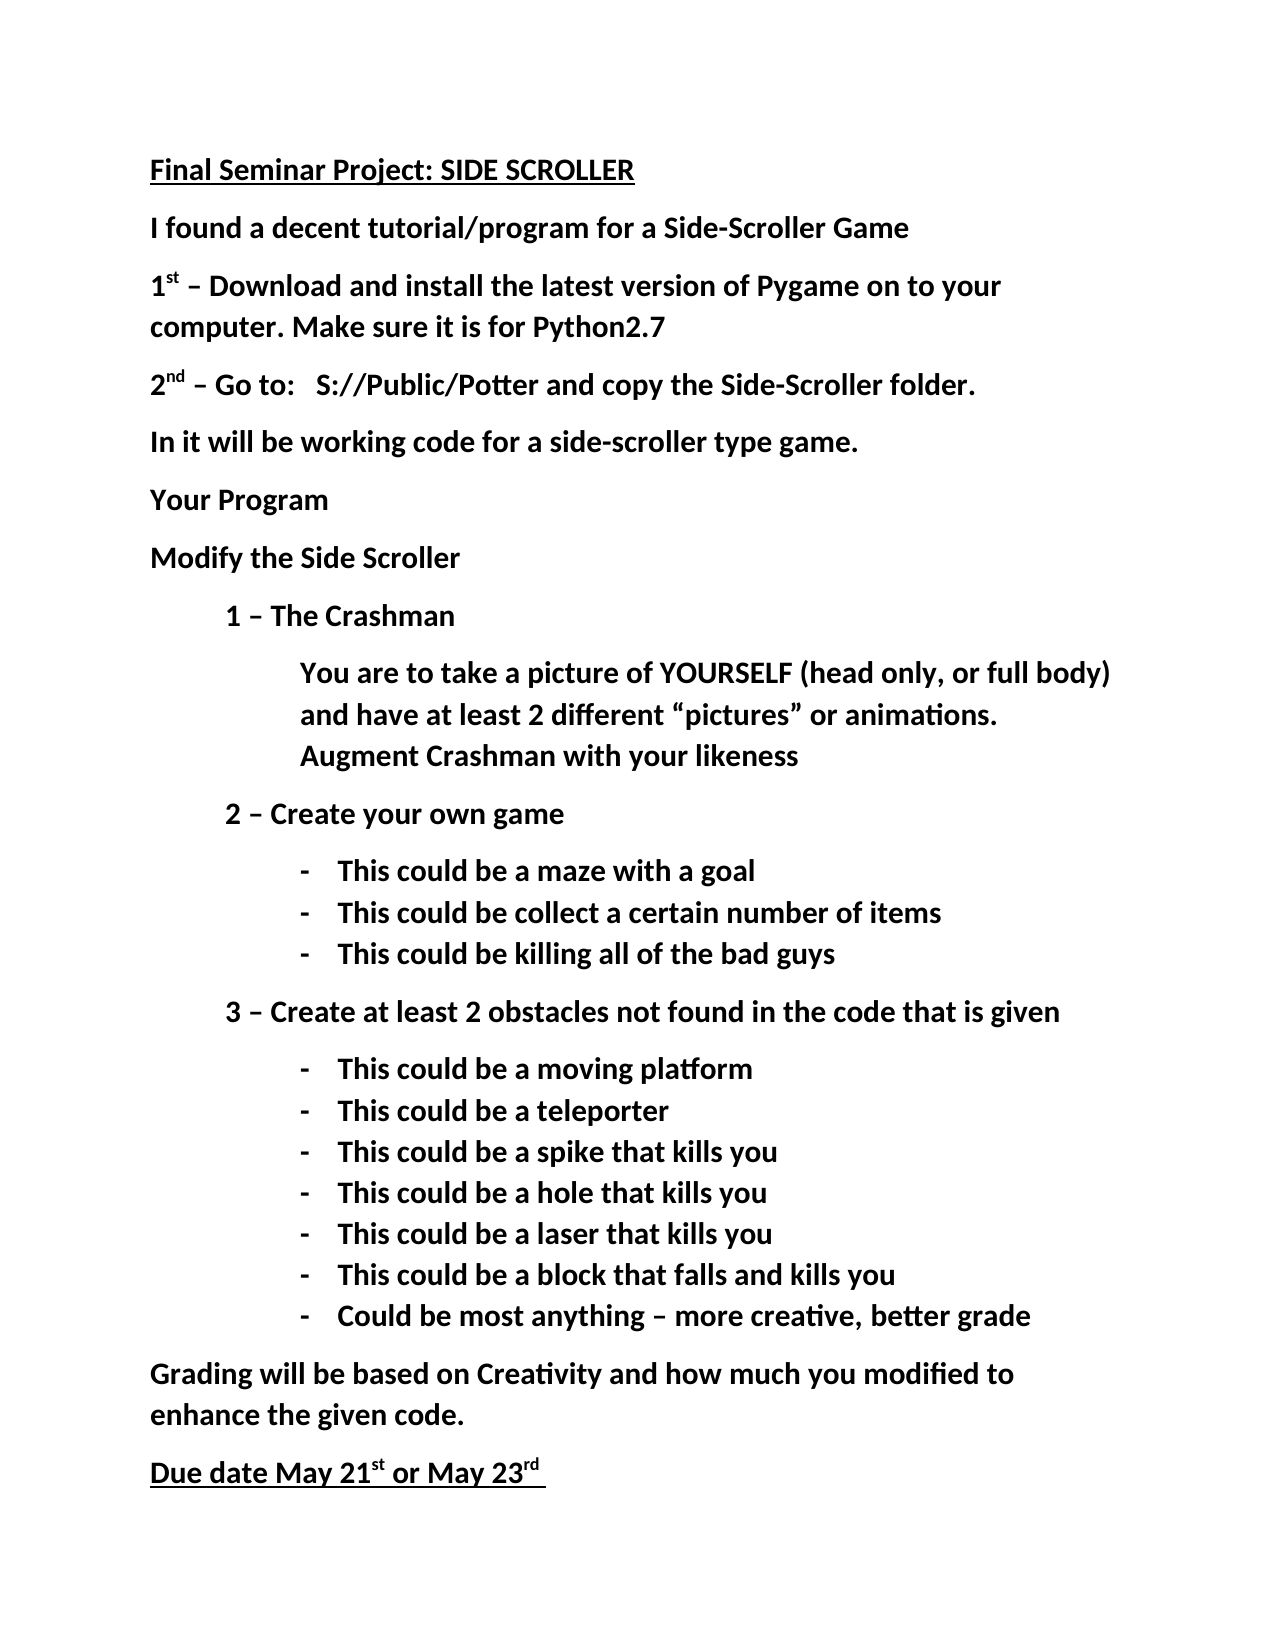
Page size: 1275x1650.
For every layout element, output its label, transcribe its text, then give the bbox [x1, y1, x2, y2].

text Your Program [150, 480, 1125, 518]
text You are to take a picture of YOURSELF (head only, or full body) and have at least 2 different “pictures” or animations. Augment Crashman with your likeness [300, 654, 1125, 774]
list This could be a hole that kills you [300, 1173, 1125, 1211]
list This could be killing all of the bad guys [300, 934, 1125, 972]
list This could be a maze with a goal [300, 852, 1125, 890]
text Grading will be based on Creativity and how much you modified to enhance the given code. [150, 1354, 1125, 1433]
text Modify the Side Scroller [150, 538, 1125, 576]
list This could be collect a certain number of items [300, 893, 1125, 931]
text 1st – Download and install the latest version of Pygame on to your computer. Make sure it is for Python2.7 [150, 266, 1125, 345]
list Could be most anything – more creative, better grade [300, 1296, 1125, 1334]
text 1 – The Crashman [150, 596, 1125, 634]
text 2nd – Go to: S://Public/Potter and copy the Side-Scroller folder. [150, 364, 1125, 403]
list This could be a spike that kills you [300, 1132, 1125, 1170]
text Final Seminar Project: SIDE SCROLLER [150, 150, 1125, 188]
list This could be a block that falls and kills you [300, 1255, 1125, 1293]
list This could be a laser that kills you [300, 1214, 1125, 1252]
text Due date May 21st or May 23rd [150, 1453, 1125, 1491]
text 2 – Create your own game [150, 794, 1125, 832]
list This could be a moving platform [300, 1049, 1125, 1088]
text I found a decent tutorial/program for a Side-Scroller Game [150, 208, 1125, 246]
text 3 – Create at least 2 obstacles not found in the code that is given [225, 992, 1125, 1030]
list This could be a teleporter [300, 1091, 1125, 1129]
text In it will be working code for a side-scroller type game. [150, 422, 1125, 461]
